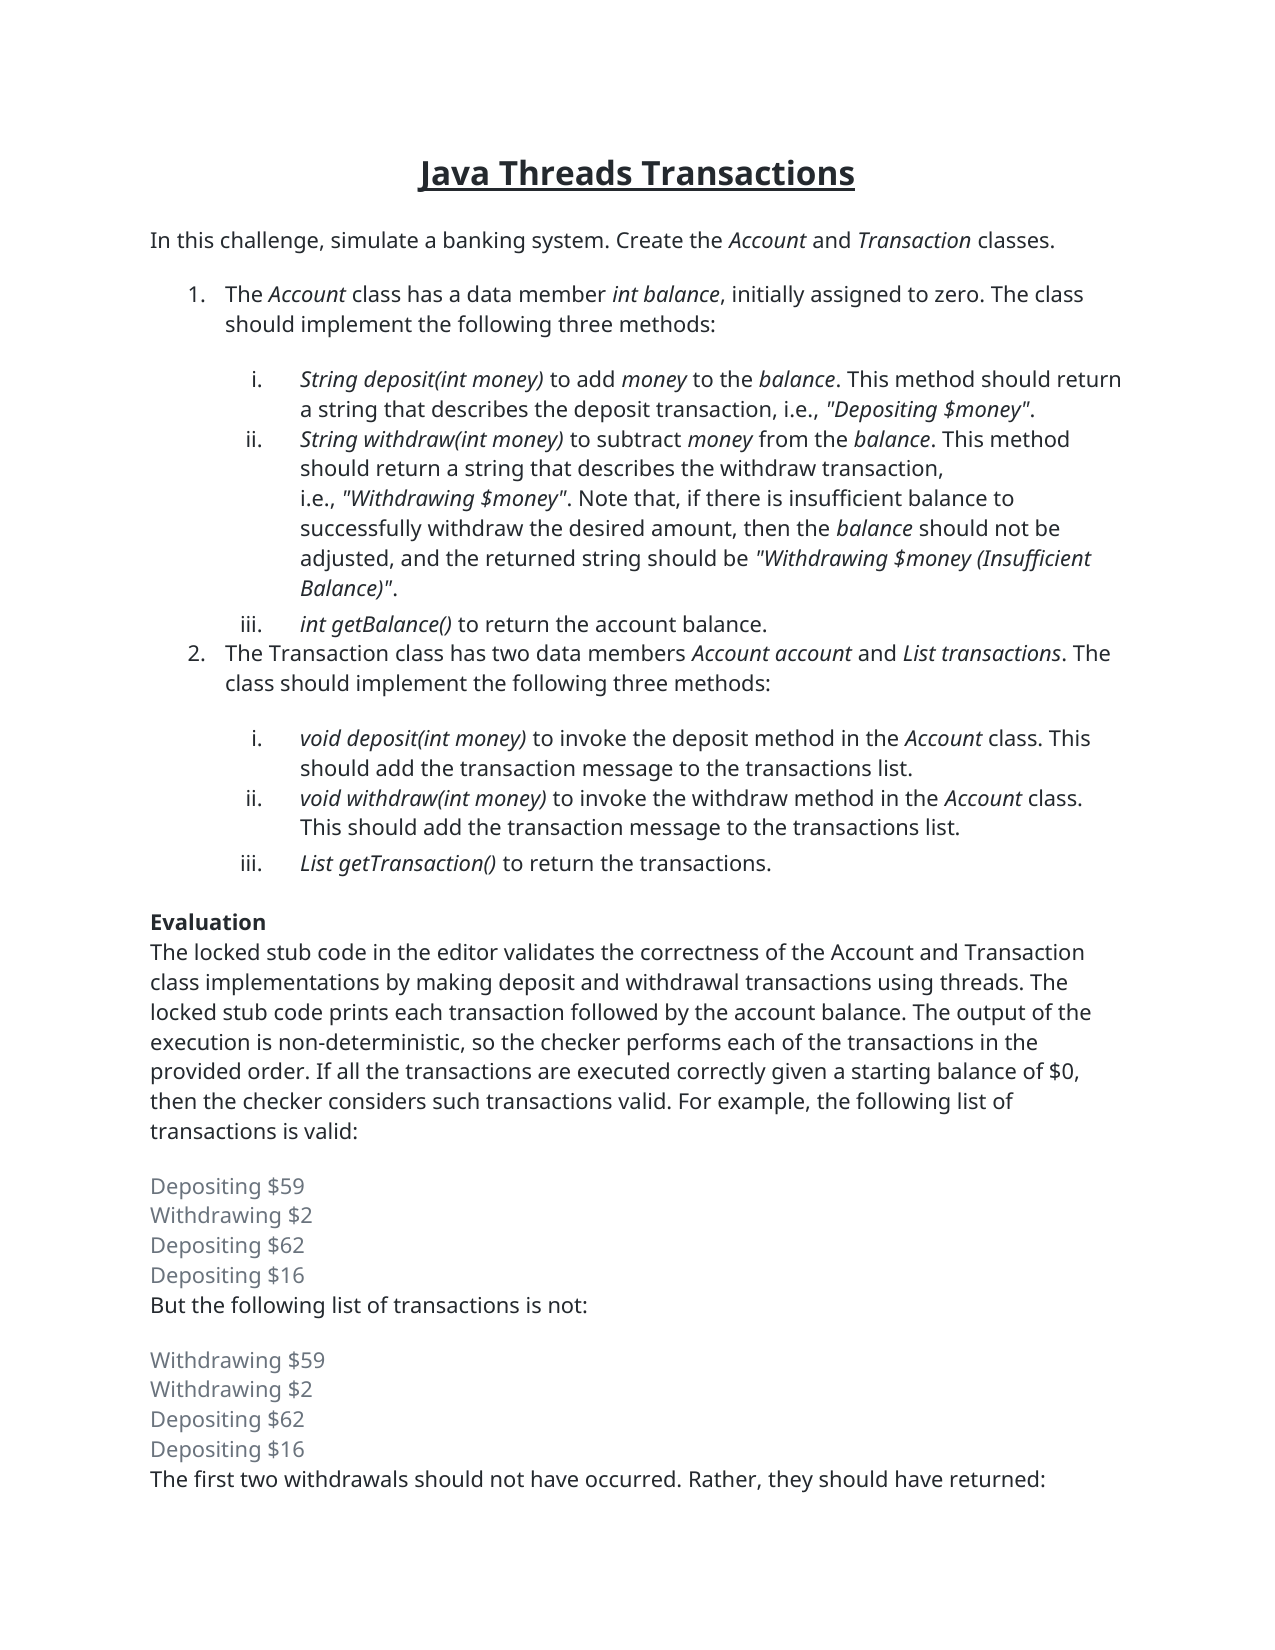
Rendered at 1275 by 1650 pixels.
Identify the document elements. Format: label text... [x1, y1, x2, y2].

list The Transaction class has two data members Account account and List transactions. The class should implement the following three methods: [187, 638, 1125, 698]
list void deposit(int money) to invoke the deposit method in the Account class. This should add the transaction message to the transactions list. [262, 723, 1125, 782]
list String withdraw(int money) to subtract money from the balance. This method should return a string that describes the withdraw transaction, i.e., "Withdrawing $money". Note that, if there is insufficient balance to successfully withdraw the desired amount, then the balance should not be adjusted, and the returned string should be "Withdrawing $money (Insufficient Balance)". [262, 423, 1125, 602]
text Withdrawing $59 Withdrawing $2 Depositing $62 Depositing $16 [150, 1344, 1125, 1464]
list String deposit(int money) to add money to the balance. This method should return a string that describes the deposit transaction, i.e., "Depositing $money". [262, 364, 1125, 423]
text But the following list of transactions is not: [150, 1290, 1125, 1319]
text Evaluation The locked stub code in the editor validates the correctness of the Account and Transaction class implementations by making deposit and withdrawal transactions using threads. The locked stub code prints each transaction followed by the account balance. The output of the execution is non-deterministic, so the checker performs each of the transactions in the provided order. If all the transactions are executed correctly given a starting balance of $0, then the checker considers such transactions valid. For example, the following list of transactions is valid: [150, 907, 1125, 1146]
text In this challenge, simulate a banking system. Create the Account and Transaction classes. [150, 224, 1125, 254]
text Java Threads Transactions [150, 150, 1125, 195]
list int getBalance() to return the account balance. [262, 608, 1125, 638]
text The first two withdrawals should not have occurred. Rather, they should have returned: [150, 1464, 1125, 1493]
list List getTransaction() to return the transactions. [262, 848, 1125, 878]
text Depositing $59 Withdrawing $2 Depositing $62 Depositing $16 [150, 1171, 1125, 1290]
list The Account class has a data member int balance, initially assigned to zero. The class should implement the following three methods: [187, 279, 1125, 339]
list void withdraw(int money) to invoke the withdraw method in the Account class. This should add the transaction message to the transactions list. [262, 782, 1125, 842]
